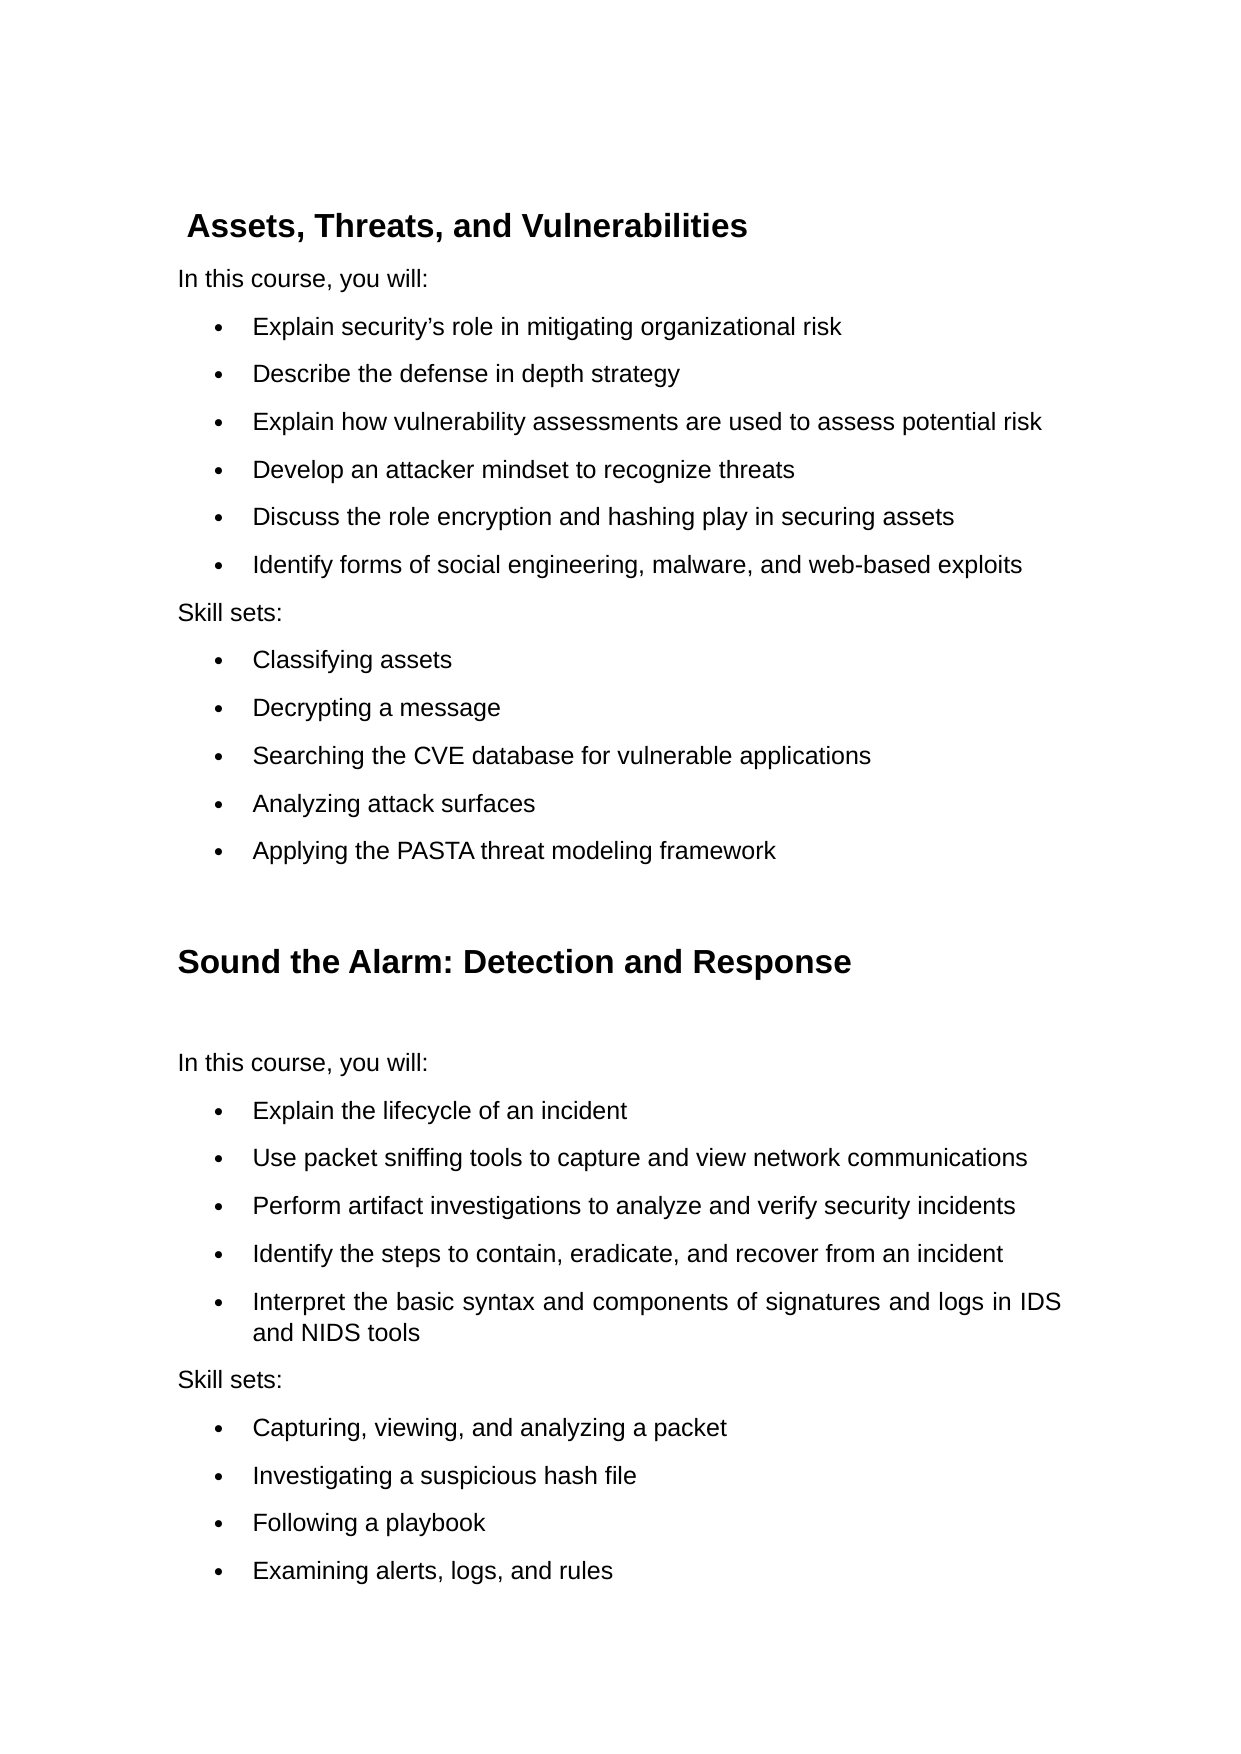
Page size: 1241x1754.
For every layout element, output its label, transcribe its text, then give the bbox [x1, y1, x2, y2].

list Examining alerts, logs, and rules [215, 1556, 1063, 1585]
list Perform artifact investigations to analyze and verify security incidents [215, 1191, 1063, 1220]
list Following a playbook [215, 1508, 1063, 1537]
list Explain the lifecycle of an incident [215, 1096, 1063, 1124]
text In this course, you will: [177, 1048, 1063, 1077]
text Sound the Alarm: Detection and Response [177, 942, 1063, 981]
text Assets, Threats, and Vulnerabilities [177, 206, 1063, 244]
list Analyzing attack surfaces [215, 789, 1063, 817]
list Interpret the basic syntax and components of signatures and logs in IDS and NIDS tools [215, 1287, 1063, 1346]
list Applying the PASTA threat modeling framework [215, 836, 1063, 865]
text Skill sets: [177, 598, 1063, 627]
list Explain how vulnerability assessments are used to assess potential risk [215, 407, 1063, 436]
text In this course, you will: [177, 264, 1063, 293]
list Identify forms of social engineering, malware, and web-based exploits [215, 550, 1063, 579]
list Classifying assets [215, 646, 1063, 674]
list Describe the defense in depth strategy [215, 359, 1063, 388]
list Discuss the role encryption and hashing play in securing assets [215, 502, 1063, 531]
list Identify the steps to contain, eradicate, and recover from an incident [215, 1239, 1063, 1268]
list Investigating a suspicious hash file [215, 1461, 1063, 1489]
list Decrypting a message [215, 693, 1063, 722]
text Skill sets: [177, 1365, 1063, 1394]
list Capturing, viewing, and analyzing a packet [215, 1413, 1063, 1442]
list Use packet sniffing tools to capture and view network communications [215, 1143, 1063, 1172]
list Develop an attacker mindset to recognize threats [215, 455, 1063, 483]
list Searching the CVE database for vulnerable applications [215, 741, 1063, 770]
list Explain security’s role in mitigating organizational risk [215, 312, 1063, 340]
